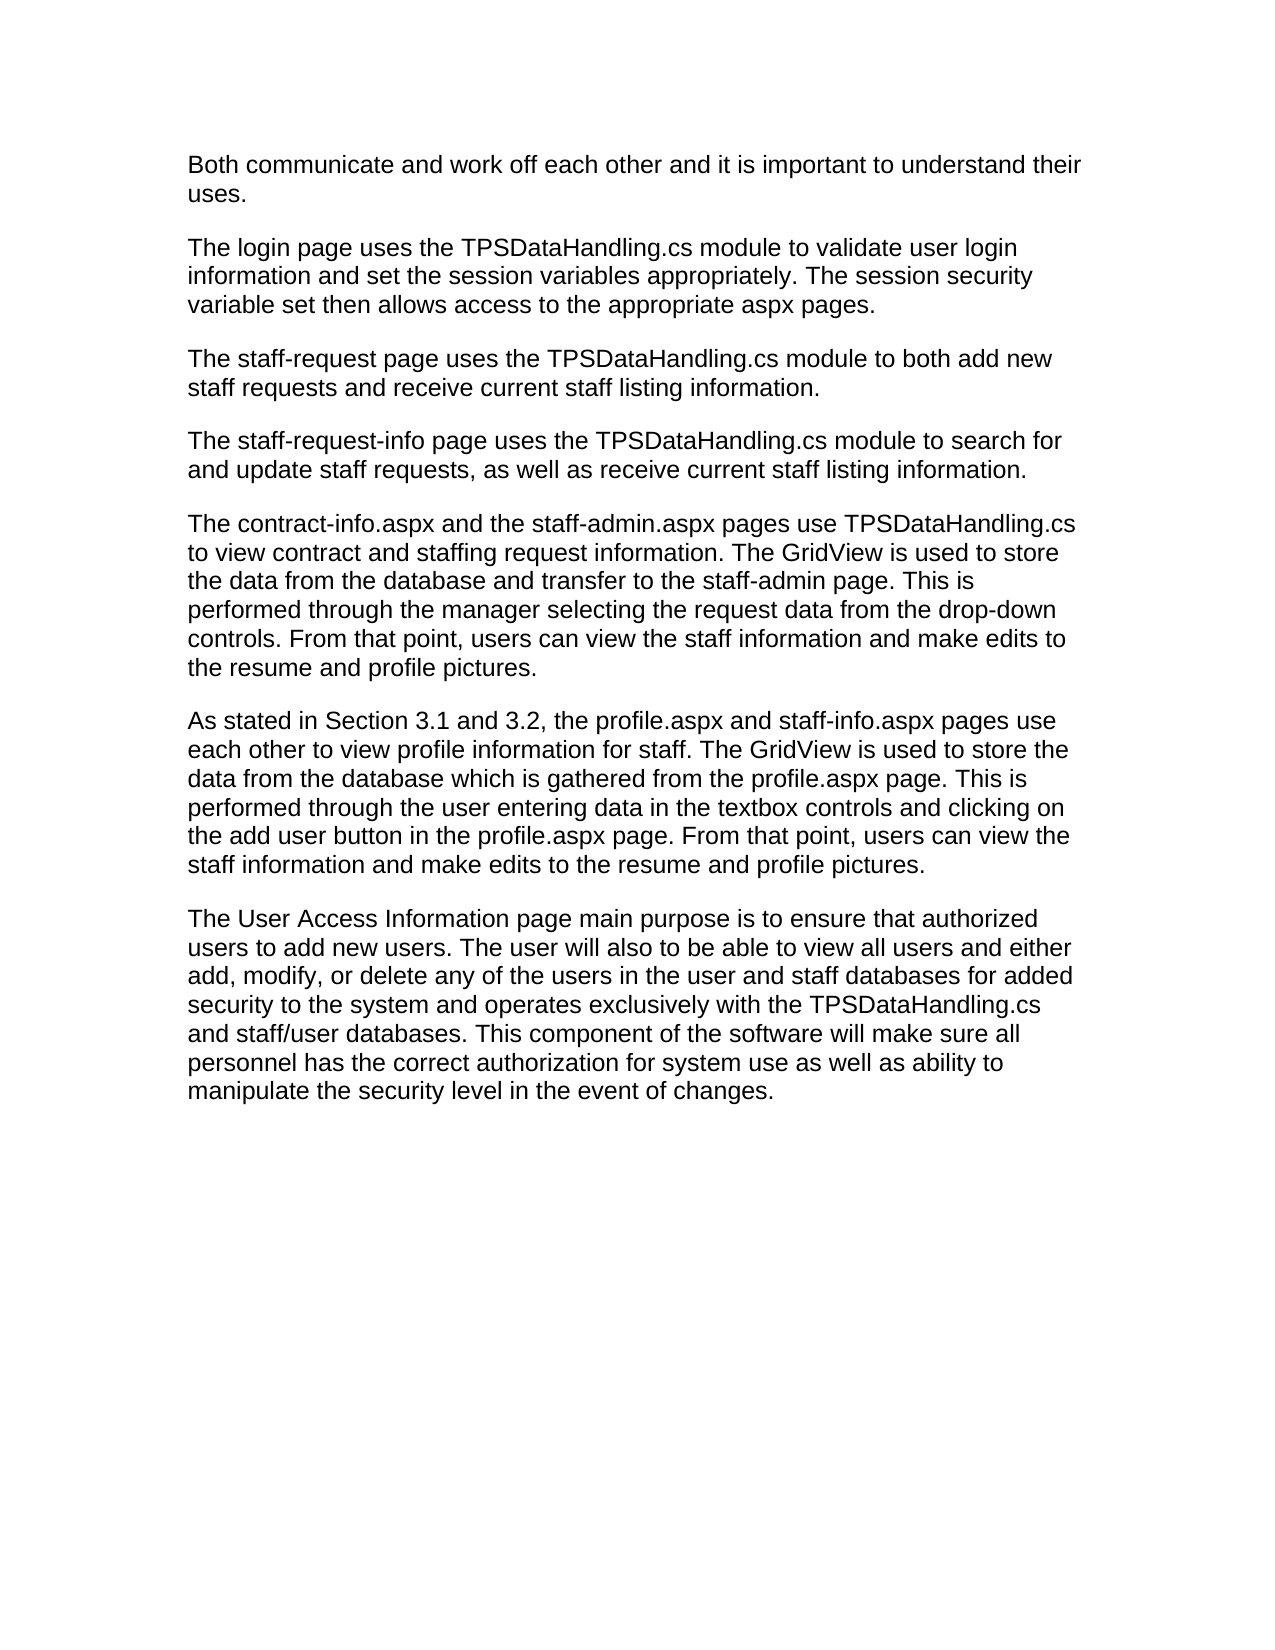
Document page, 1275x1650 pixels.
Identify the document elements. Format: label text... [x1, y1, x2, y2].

text The User Access Information page main purpose is to ensure that authorized users to add new users. The user will also to be able to view all users and either add, modify, or delete any of the users in the user and staff databases for added security to the system and operates exclusively with the TPSDataHandling.cs and staff/user databases. This component of the software will make sure all personnel has the correct authorization for system use as well as ability to manipulate the security level in the event of changes. [187, 904, 1087, 1105]
text The contract-info.aspx and the staff-admin.aspx pages use TPSDataHandling.cs to view contract and staffing request information. The GridView is used to store the data from the database and transfer to the staff-admin page. This is performed through the manager selecting the request data from the drop-down controls. From that point, users can view the staff information and make edits to the resume and profile pictures. [187, 509, 1087, 681]
text The staff-request-info page uses the TPSDataHandling.cs module to search for and update staff requests, as well as receive current staff listing information. [187, 426, 1087, 484]
text The login page uses the TPSDataHandling.cs module to validate user login information and set the session variables appropriately. The session security variable set then allows access to the appropriate aspx pages. [187, 232, 1087, 319]
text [187, 150, 1087, 207]
text The staff-request page uses the TPSDataHandling.cs module to both add new staff requests and receive current staff listing information. [187, 344, 1087, 401]
text As stated in Section 3.1 and 3.2, the profile.aspx and staff-info.aspx pages use each other to view profile information for staff. The GridView is used to store the data from the database which is gathered from the profile.aspx page. This is performed through the user entering data in the textbox controls and clicking on the add user button in the profile.aspx page. From that point, users can view the staff information and make edits to the resume and profile pictures. [187, 706, 1087, 879]
